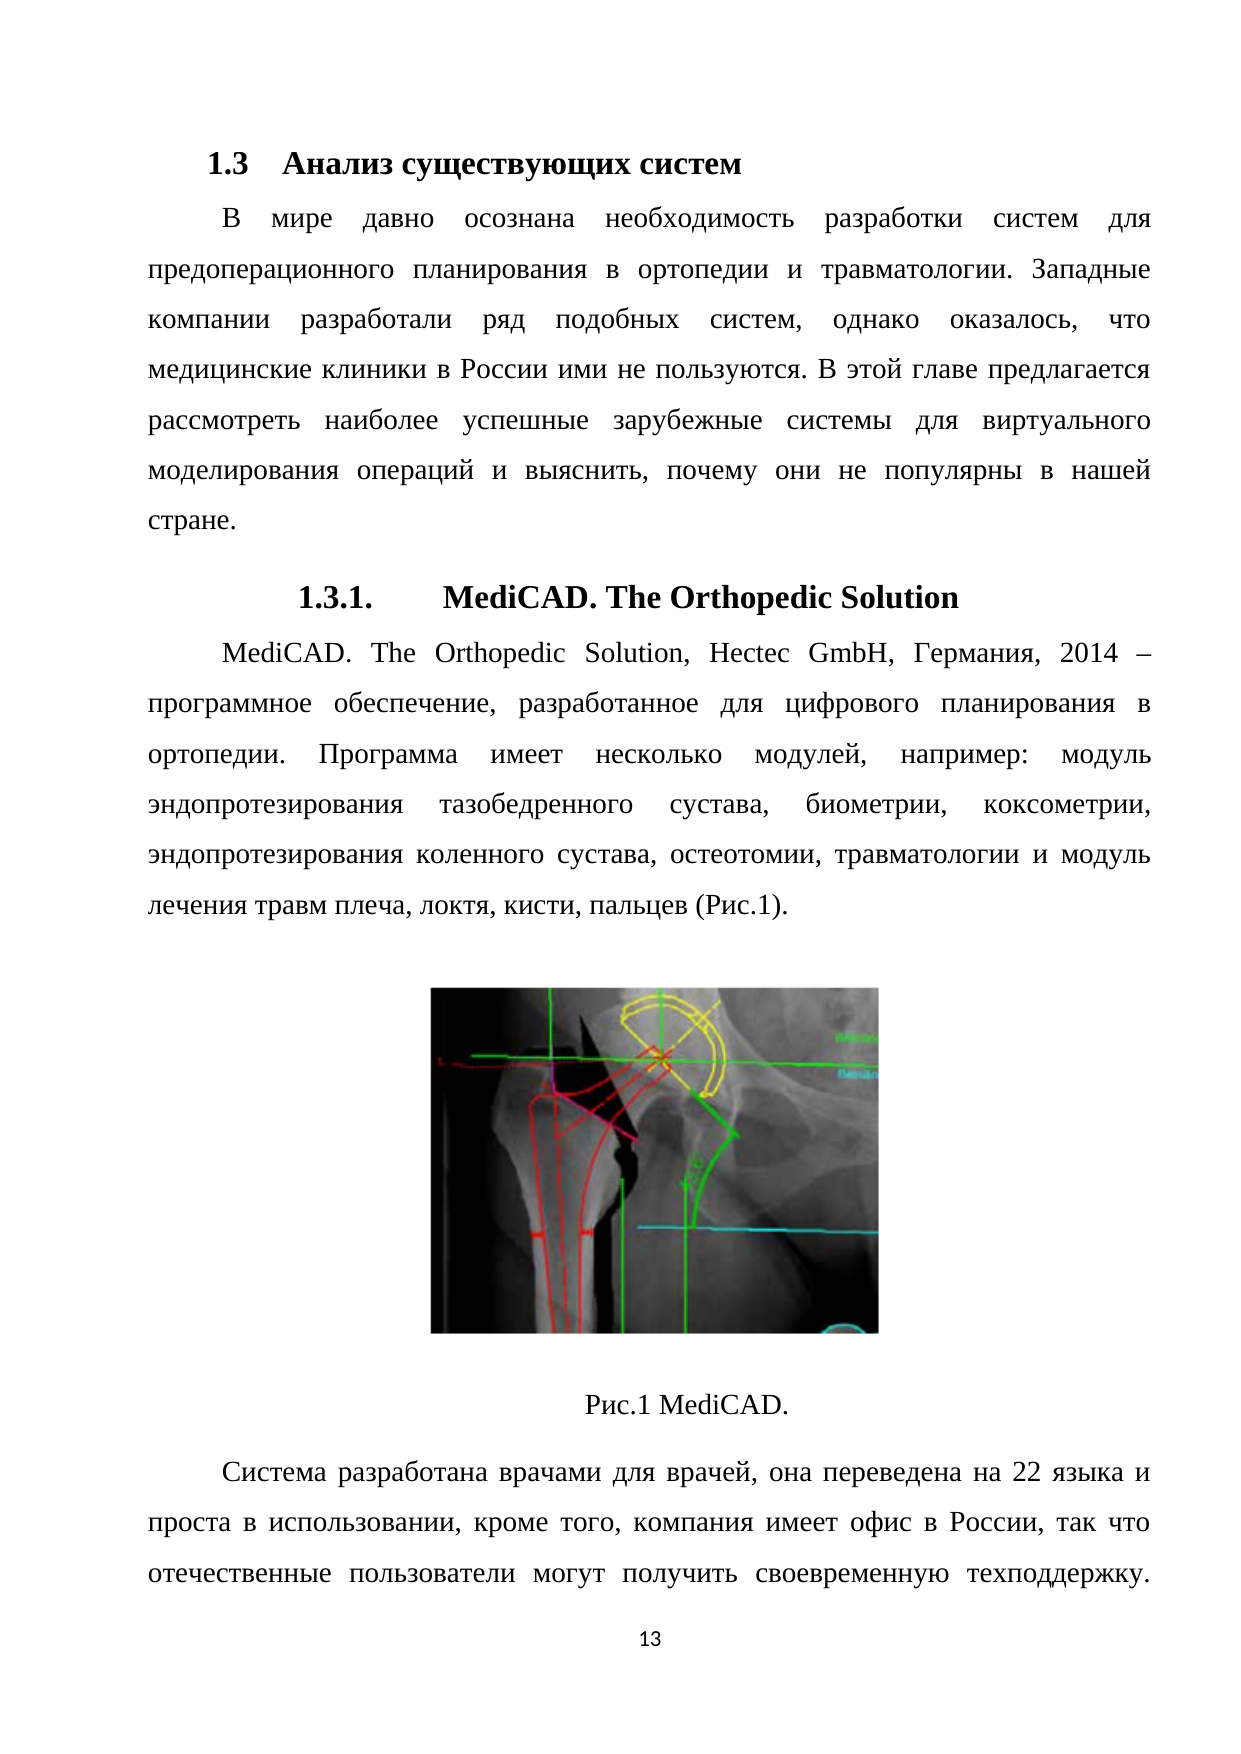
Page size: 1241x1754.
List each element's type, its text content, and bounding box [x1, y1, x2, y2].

subtitle MediCAD. The Orthopedic Solution [298, 578, 1152, 616]
text MediCAD. The Orthopedic Solution, Hectec GmbH, Германия, 2014 – программное обеспечение, разработанное для цифрового планирования в ортопедии. Программа имеет несколько модулей, например: модуль эндопротезирования тазобедренного сустава, биометрии, коксометрии, эндопротезирования коленного сустава, остеотомии, травматологии и модуль лечения травм плеча, локтя, кисти, пальцев (Рис.1). [148, 635, 1152, 920]
subtitle Анализ существующих систем [207, 143, 1152, 181]
text Рис.1 MediCAD. [148, 954, 1152, 1421]
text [148, 1454, 1152, 1588]
text В мире давно осознана необходимость разработки систем для предоперационного планирования в ортопедии и травматологии. Западные компании разработали ряд подобных систем, однако оказалось, что медицинские клиники в России ими не пользуются. В этой главе предлагается рассмотреть наиболее успешные зарубежные системы для виртуального моделирования операций и выяснить, почему они не популярны в нашей стране. [148, 201, 1152, 536]
